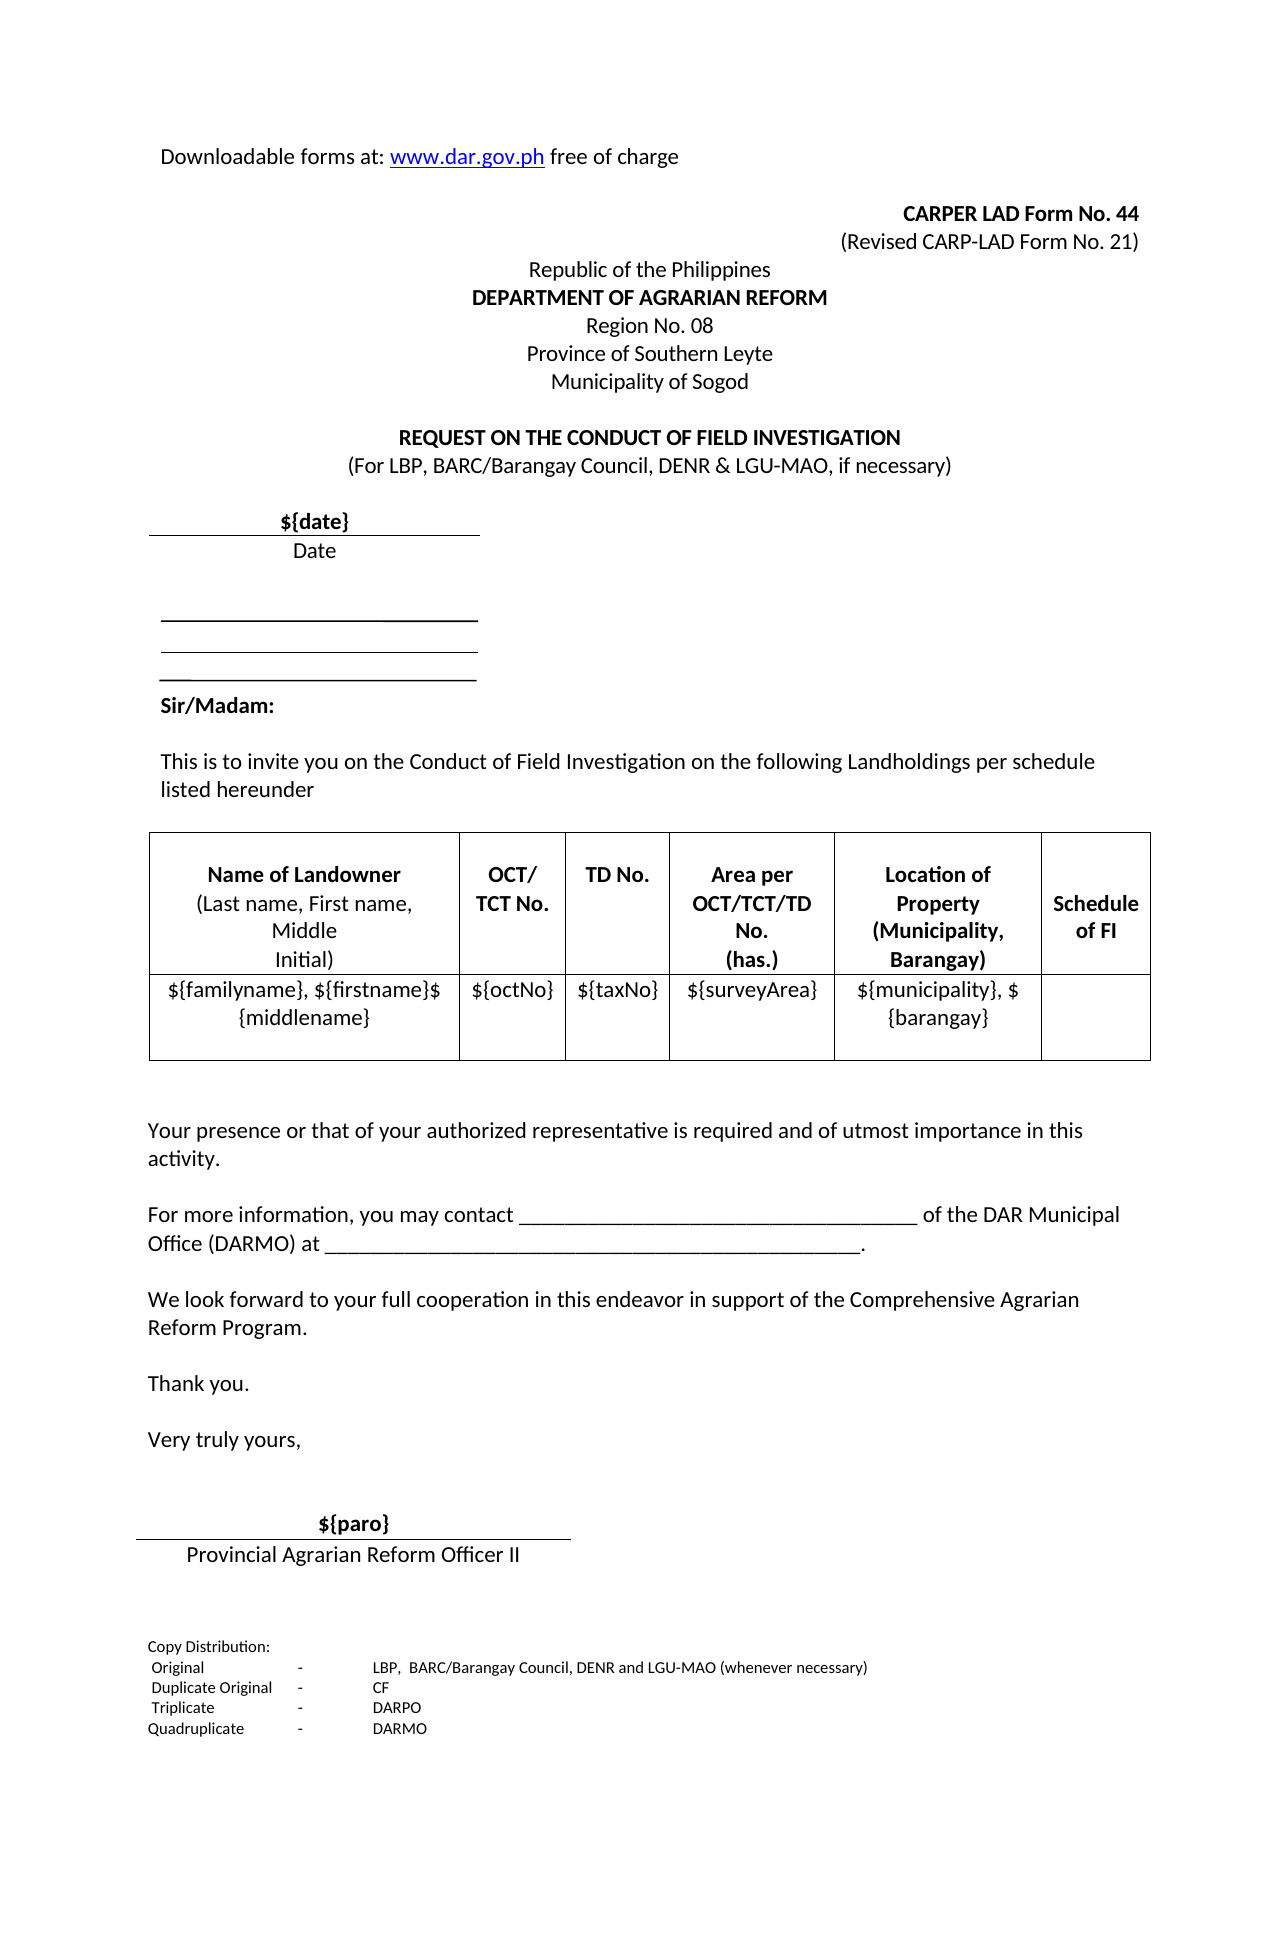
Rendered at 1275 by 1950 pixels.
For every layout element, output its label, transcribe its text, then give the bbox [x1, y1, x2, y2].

text Original - LBP, BARC/Barangay Council, DENR and LGU-MAO (whenever necessary) [148, 1657, 1139, 1677]
text CARPER LAD Form No. 44 [160, 199, 1139, 227]
text Downloadable forms at: www.dar.gov.ph free of charge [160, 142, 1139, 170]
table_header Schedule of FI [1042, 833, 1150, 974]
text For more information, you may contact ___________________________________ of the DAR Municipal Office (DARMO) at _______________________________________________. [148, 1201, 1139, 1257]
text (Revised CARP-LAD Form No. 21) [160, 227, 1139, 255]
text Triplicate - DARPO [148, 1698, 1139, 1718]
text We look forward to your full cooperation in this endeavor in support of the Comprehensive Agrarian Reform Program. [148, 1285, 1139, 1341]
text Sir/Madam: [160, 691, 1139, 719]
table_header ${date} [149, 507, 480, 535]
table_header TD No. [566, 833, 669, 974]
table_header OCT/TCT No. [460, 833, 565, 974]
text Municipality of Sogod [160, 367, 1139, 395]
table_cell ${familyname}, ${firstname}${middlename} [150, 975, 459, 1059]
text Province of Southern Leyte [160, 339, 1139, 367]
table_cell ${octNo} [460, 975, 565, 1059]
table_cell ${municipality}, ${barangay} [835, 975, 1041, 1059]
text This is to invite you on the Conduct of Field Investigation on the following Landholdings per schedule listed hereunder [160, 747, 1139, 803]
text Republic of the Philippines [160, 255, 1139, 283]
text DEPARTMENT OF AGRARIAN REFORM [160, 283, 1139, 311]
table_cell Provincial Agrarian Reform Officer II [136, 1540, 571, 1568]
text Copy Distribution: [148, 1637, 1139, 1657]
text Thank you. [148, 1369, 1139, 1397]
text Very truly yours, [148, 1425, 1139, 1453]
text Quadruplicate - DARMO [148, 1718, 1139, 1738]
text REQUEST ON THE CONDUCT OF FIELD INVESTIGATION [160, 423, 1139, 451]
table_header Location of Property (Municipality, Barangay) [835, 833, 1041, 974]
text Your presence or that of your authorized representative is required and of utmost importance in this activity. [148, 1117, 1139, 1173]
table_header Area per OCT/TCT/TD No. (has.) [670, 833, 834, 974]
text Region No. 08 [160, 311, 1139, 339]
table_header ${paro} [136, 1509, 571, 1539]
table_header Name of Landowner (Last name, First name, Middle Initial) [150, 833, 459, 974]
text Duplicate Original - CF [148, 1677, 1139, 1698]
table_cell [1042, 975, 1150, 1059]
table_cell Date [149, 536, 480, 564]
table_cell ${surveyArea} [670, 975, 834, 1059]
table_cell ${taxNo} [566, 975, 669, 1059]
text (For LBP, BARC/Barangay Council, DENR & LGU-MAO, if necessary) [160, 451, 1139, 479]
